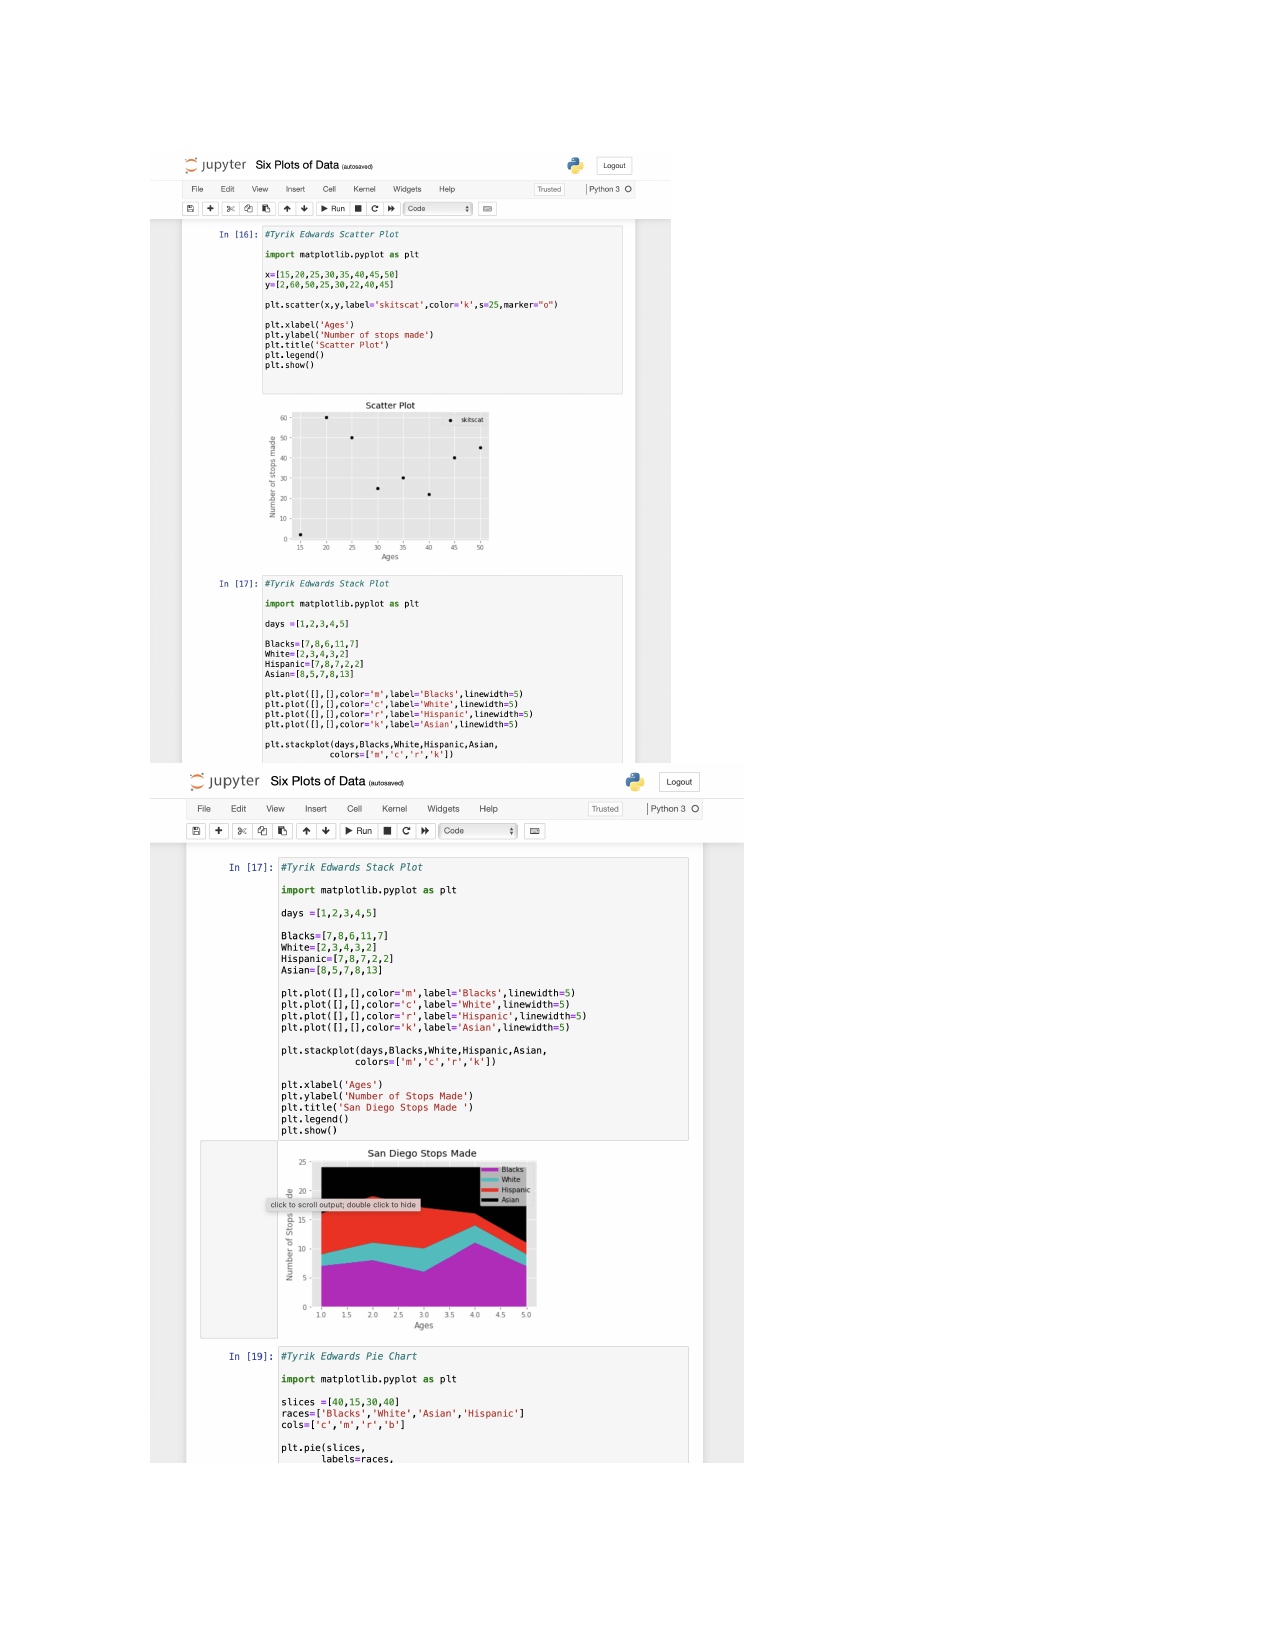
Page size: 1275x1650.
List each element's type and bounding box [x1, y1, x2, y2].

picture [150, 150, 744, 1463]
